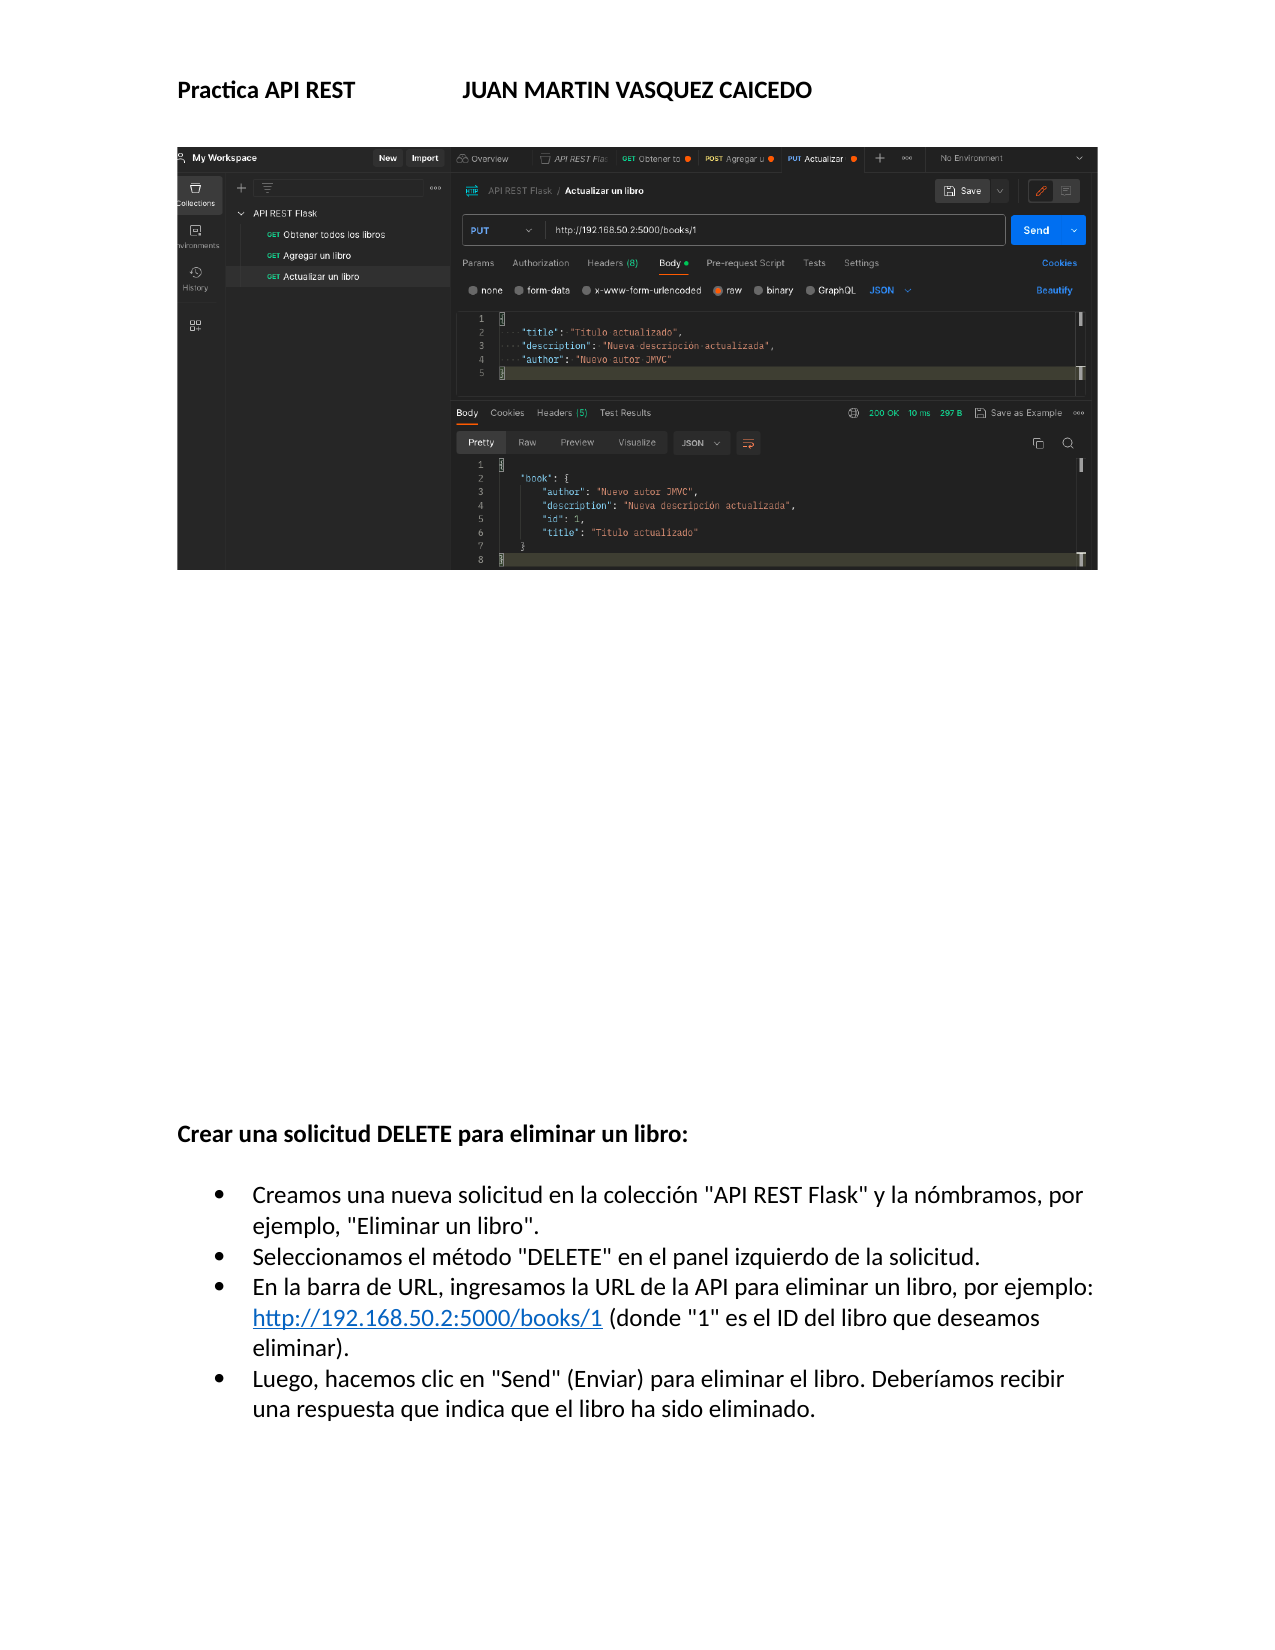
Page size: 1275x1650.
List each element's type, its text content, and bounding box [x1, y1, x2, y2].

text Crear una solicitud DELETE para eliminar un libro: [177, 1119, 1098, 1149]
list En la barra de URL, ingresamos la URL de la API para eliminar un libro, por ejemplo: http://192.168.50.2:5000/books/1 (donde "1" es el ID del libro que deseamos eliminar). [215, 1271, 1098, 1363]
list Seleccionamos el método "DELETE" en el panel izquierdo de la solicitud. [215, 1241, 1098, 1271]
picture [177, 147, 1098, 570]
list Luego, hacemos clic en "Send" (Enviar) para eliminar el libro. Deberíamos recibir una respuesta que indica que el libro ha sido eliminado. [215, 1363, 1098, 1424]
list Creamos una nueva solicitud en la colección "API REST Flask" y la nómbramos, por ejemplo, "Eliminar un libro". [215, 1180, 1098, 1241]
